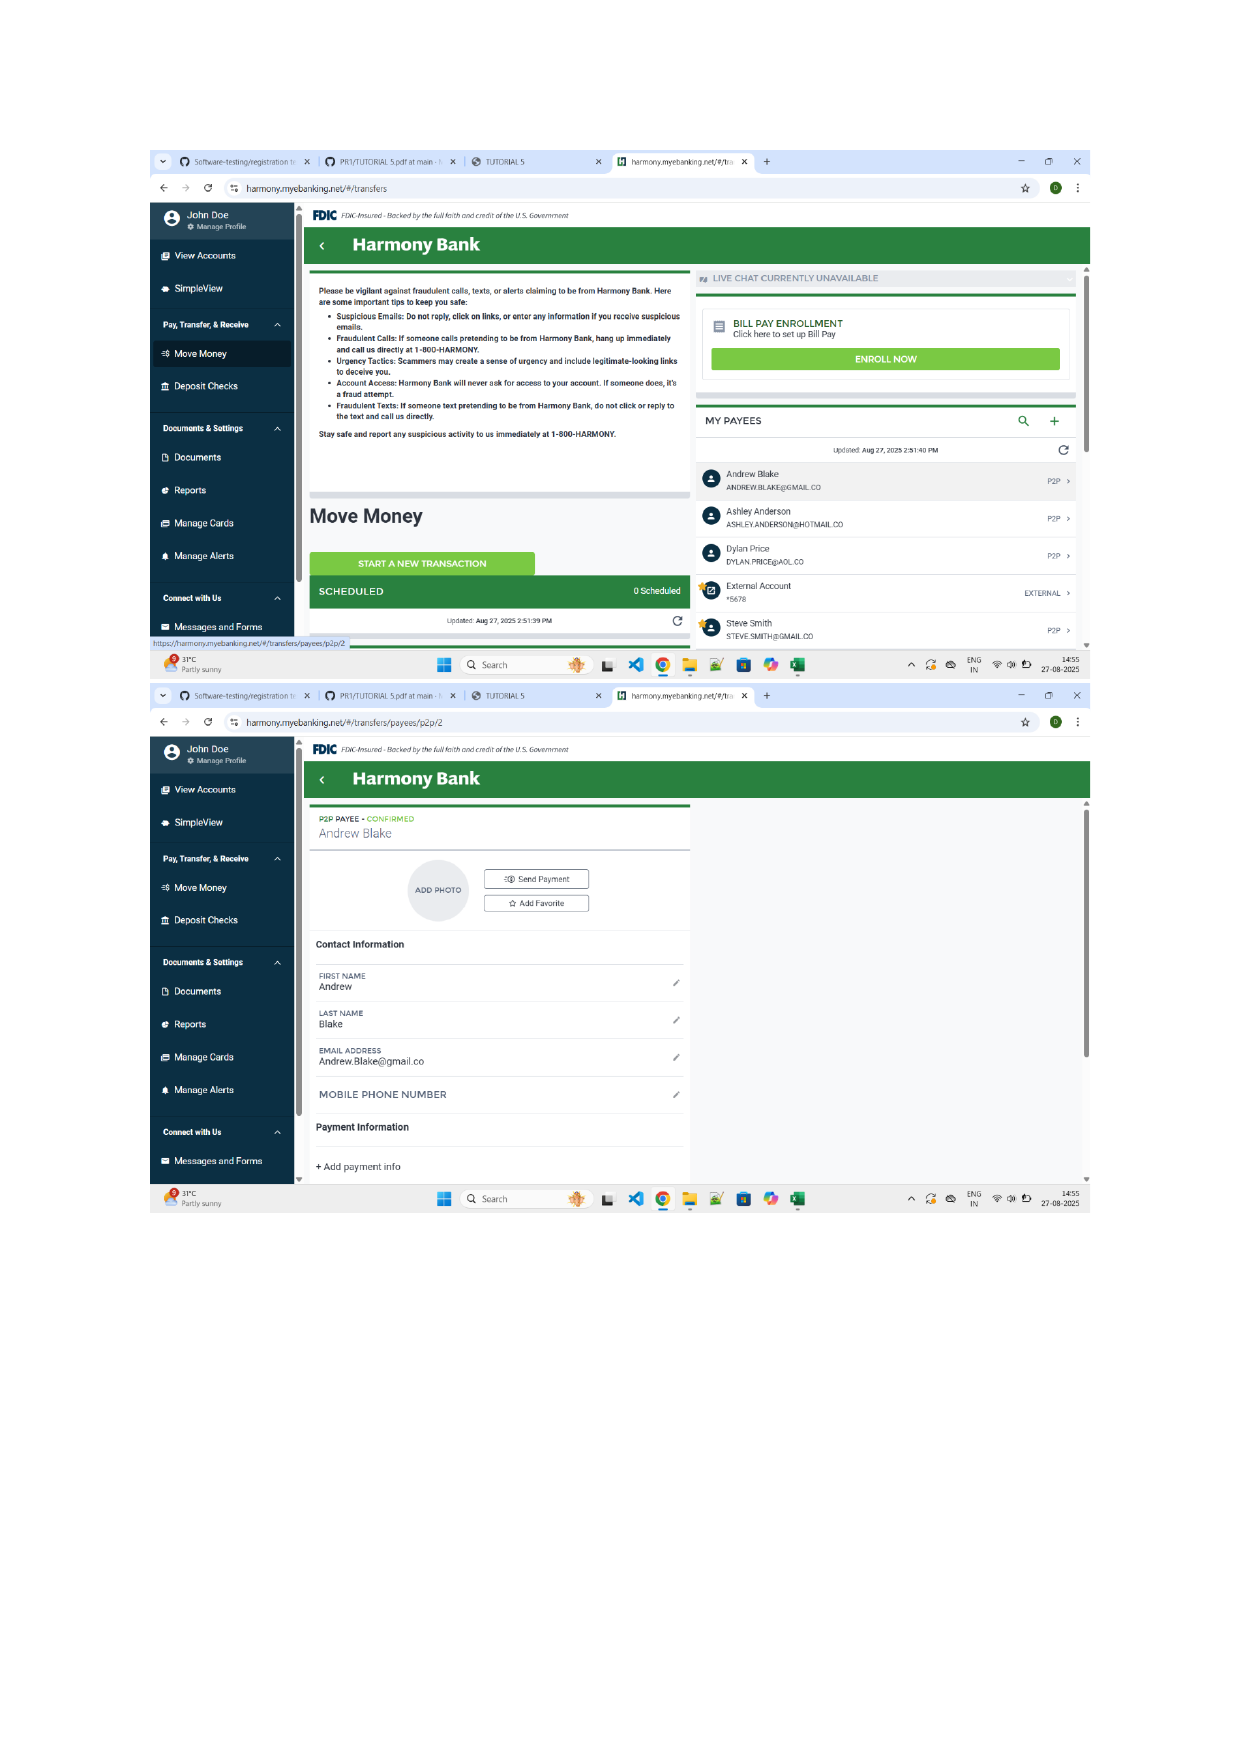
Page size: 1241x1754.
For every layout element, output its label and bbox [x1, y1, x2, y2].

picture [150, 150, 1091, 679]
picture [150, 683, 1091, 1213]
